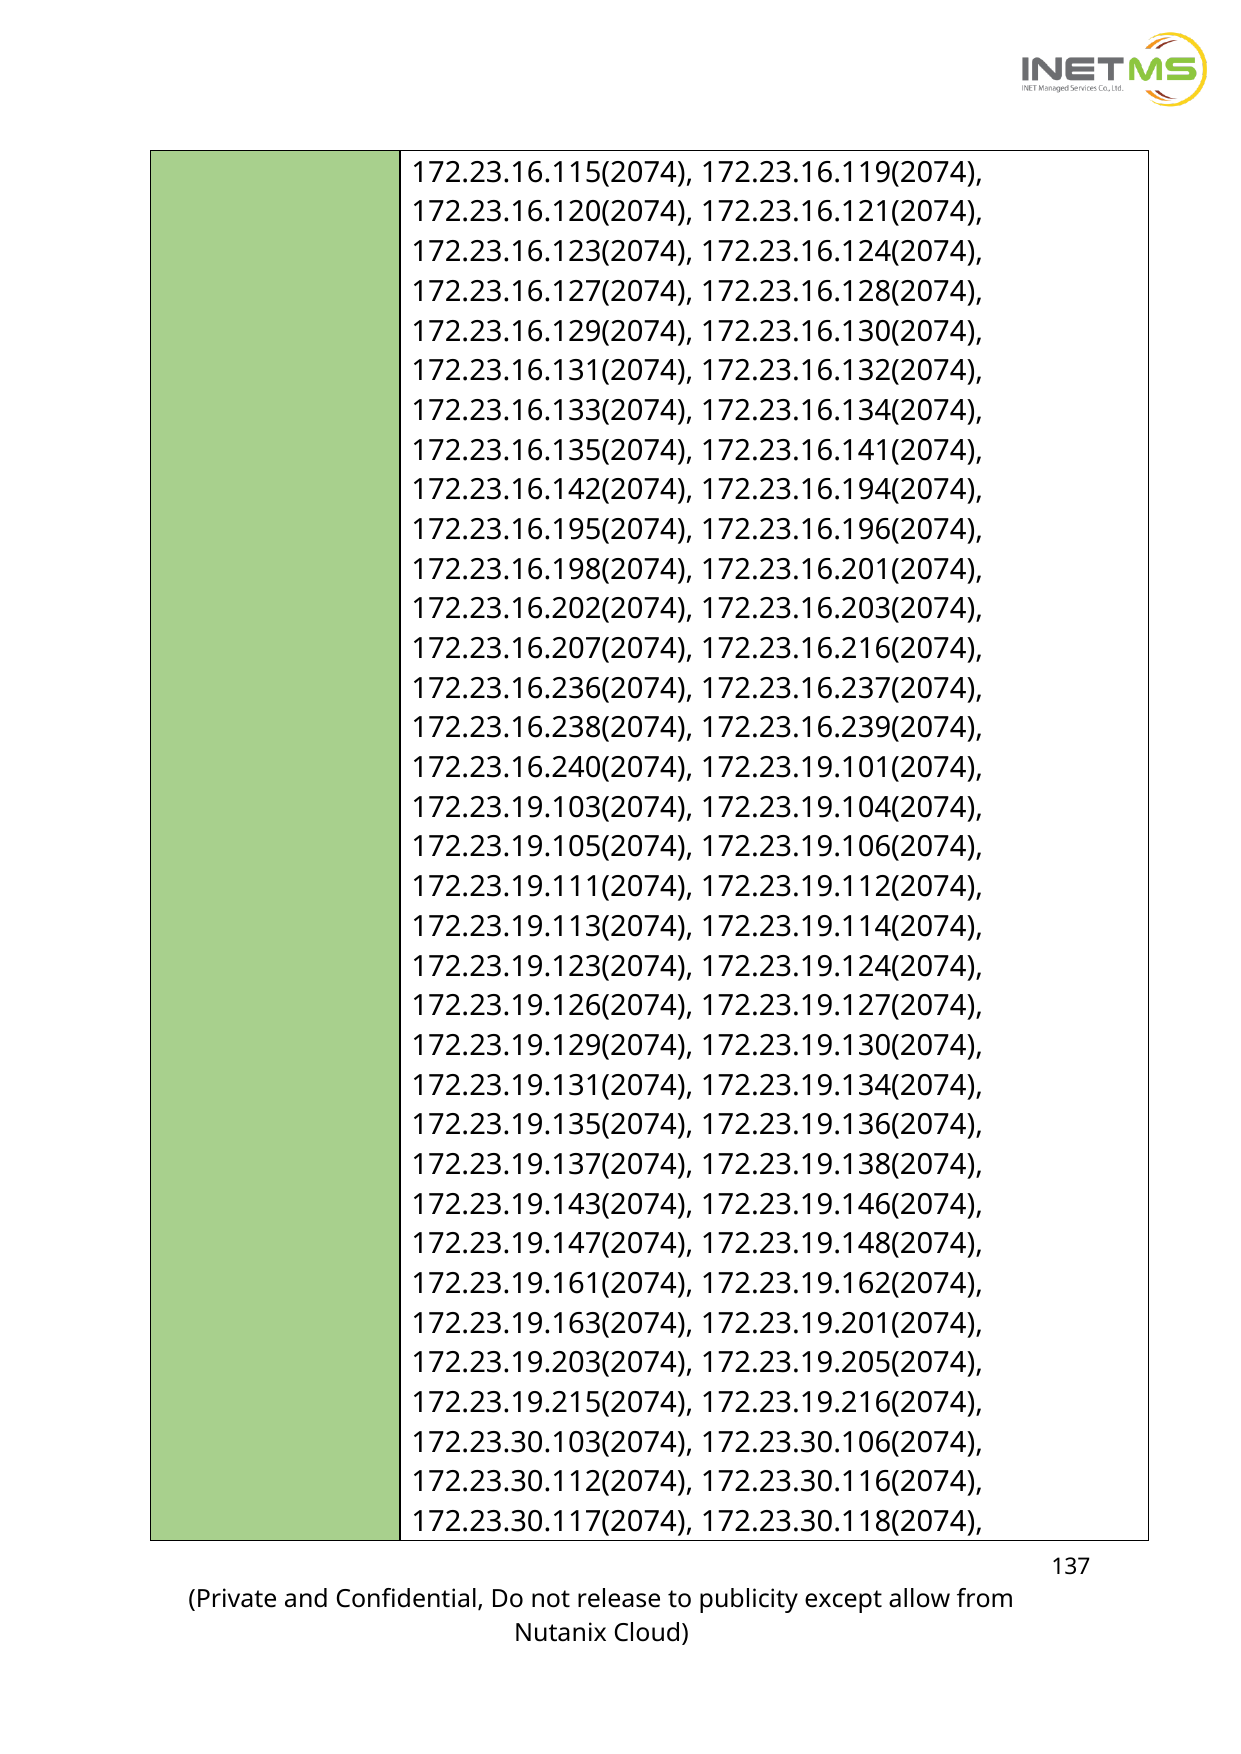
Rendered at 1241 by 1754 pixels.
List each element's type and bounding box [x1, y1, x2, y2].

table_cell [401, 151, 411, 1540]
picture [1012, 29, 1211, 114]
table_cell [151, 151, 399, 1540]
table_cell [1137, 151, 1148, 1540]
